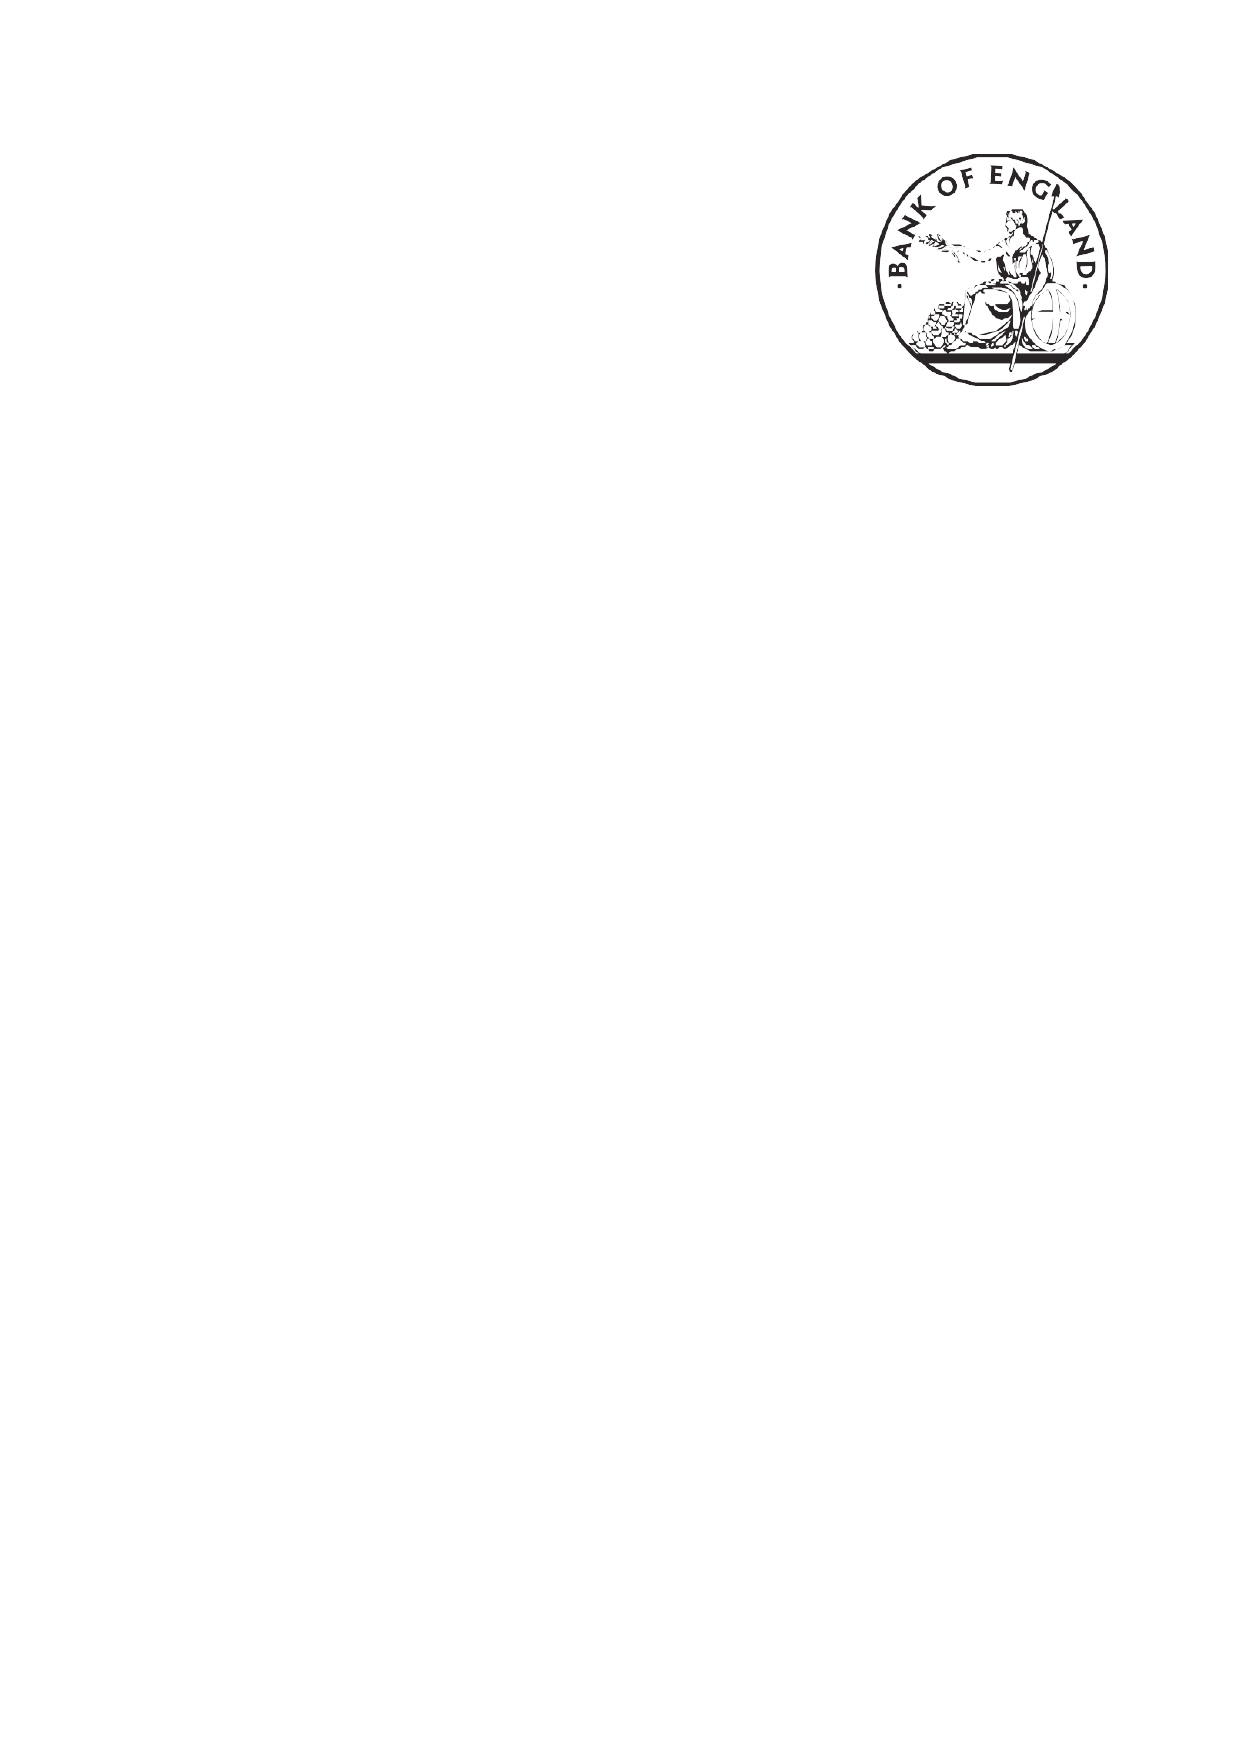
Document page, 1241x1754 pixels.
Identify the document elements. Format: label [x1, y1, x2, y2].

picture [875, 154, 1108, 386]
